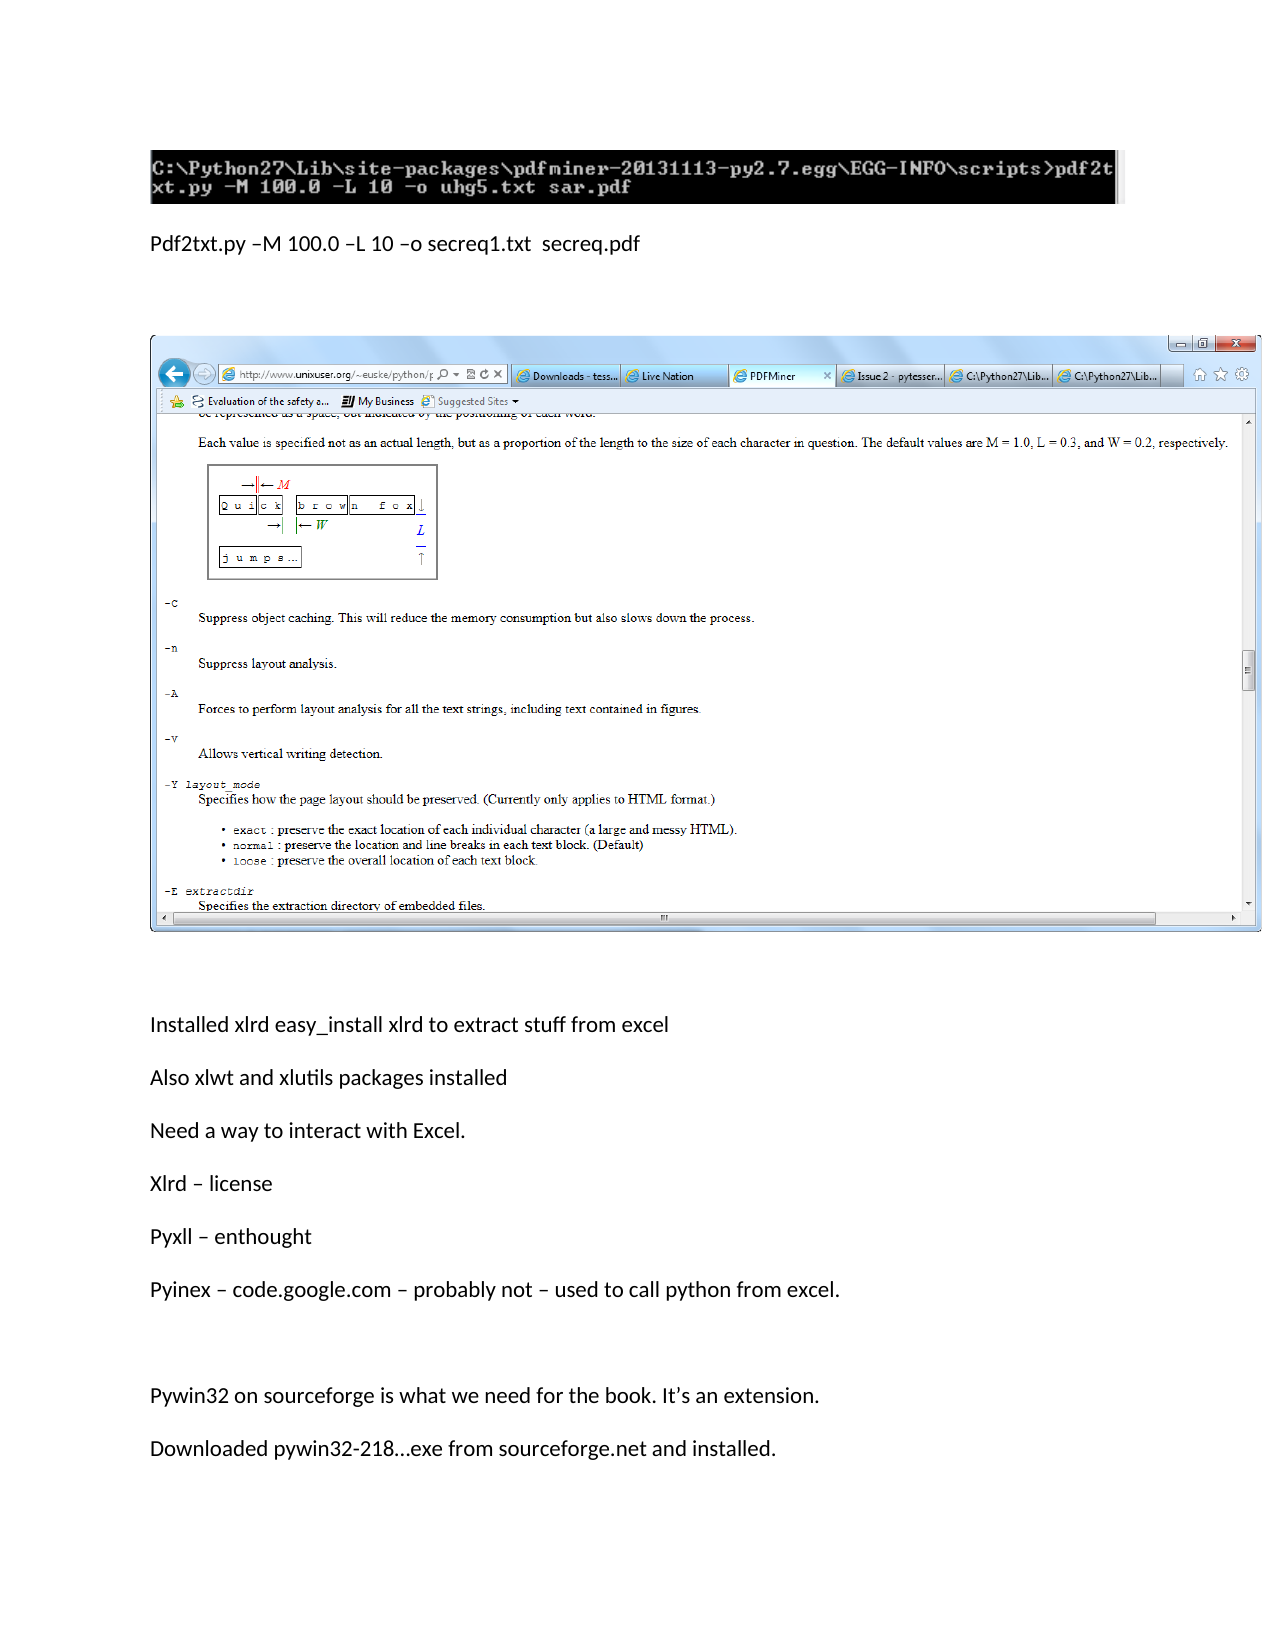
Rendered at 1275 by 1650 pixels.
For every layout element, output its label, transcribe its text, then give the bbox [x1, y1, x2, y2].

text Need a way to interact with Excel. [150, 1116, 1125, 1144]
picture [150, 150, 1125, 204]
text Pyinex – code.google.com – probably not – used to call python from excel. [150, 1275, 1125, 1303]
text Pyxll – enthought [150, 1222, 1125, 1250]
text Also xlwt and xlutils packages installed [150, 1063, 1125, 1091]
text Pdf2txt.py –M 100.0 –L 10 –o secreq1.txt secreq.pdf [150, 229, 1125, 257]
picture [150, 335, 1262, 932]
text Xlrd – license [150, 1169, 1125, 1197]
text Pywin32 on sourceforge is what we need for the book. It’s an extension. [150, 1381, 1125, 1409]
text Downloaded pywin32-218…exe from sourceforge.net and installed. [150, 1434, 1125, 1462]
text Installed xlrd easy_install xlrd to extract stuff from excel [150, 1010, 1125, 1038]
